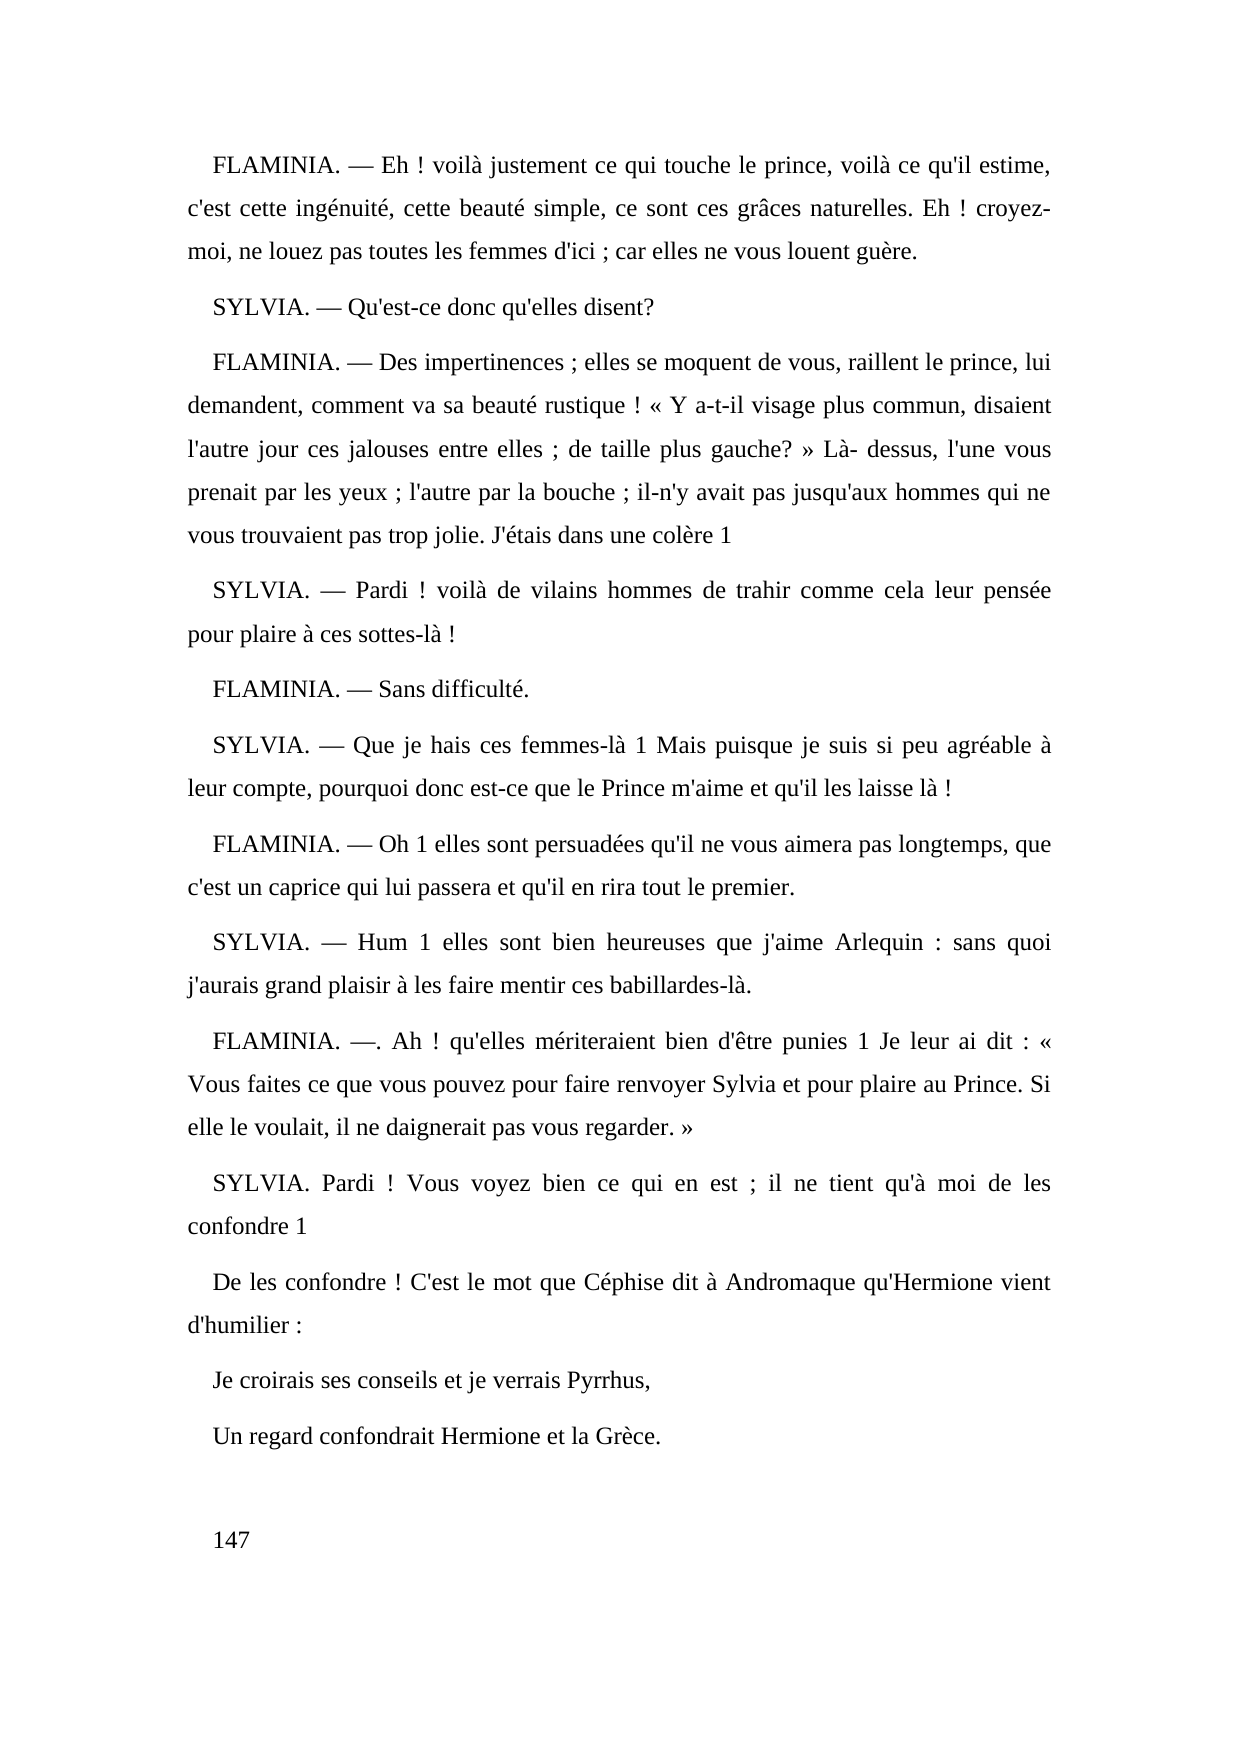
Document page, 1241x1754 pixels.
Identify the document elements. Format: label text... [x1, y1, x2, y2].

text SYLVIA. — Que je hais ces femmes-là 1 Mais puisque je suis si peu agréable à leur compte, pourquoi donc est-ce que le Prince m'aime et qu'il les laisse là ! [187, 730, 1053, 802]
text FLAMINIA. — Sans difficulté. [187, 674, 1053, 703]
text Je croirais ses conseils et je verrais Pyrrhus, [187, 1366, 1053, 1394]
text SYLVIA. — Hum 1 elles sont bien heureuses que j'aime Arlequin : sans quoi j'aurais grand plaisir à les faire mentir ces babillardes-là. [187, 927, 1053, 999]
text FLAMINIA. — Oh 1 elles sont persuadées qu'il ne vous aimera pas longtemps, que c'est un caprice qui lui passera et qu'il en rira tout le premier. [187, 829, 1053, 901]
text SYLVIA. — Qu'est-ce donc qu'elles disent? [187, 292, 1053, 321]
text FLAMINIA. — Des impertinences ; elles se moquent de vous, raillent le prince, lui demandent, comment va sa beauté rustique ! « Y a-t-il visage plus commun, disaient l'autre jour ces jalouses entre elles ; de taille plus gauche? » Là- dessus, l'une vous prenait par les yeux ; l'autre par la bouche ; il-n'y avait pas jusqu'aux hommes qui ne vous trouvaient pas trop jolie. J'étais dans une colère 1 [187, 347, 1053, 549]
text FLAMINIA. —. Ah ! qu'elles mériteraient bien d'être punies 1 Je leur ai dit : « Vous faites ce que vous pouvez pour faire renvoyer Sylvia et pour plaire au Prince. Si elle le voulait, il ne daignerait pas vous regarder. » [187, 1026, 1053, 1141]
text SYLVIA. — Pardi ! voilà de vilains hommes de trahir comme cela leur pensée pour plaire à ces sottes-là ! [187, 576, 1053, 647]
text Un regard confondrait Hermione et la Grèce. [187, 1421, 1053, 1450]
text FLAMINIA. — Eh ! voilà justement ce qui touche le prince, voilà ce qu'il estime, c'est cette ingénuité, cette beauté simple, ce sont ces grâces naturelles. Eh ! croyez-moi, ne louez pas toutes les femmes d'ici ; car elles ne vous louent guère. [187, 150, 1053, 265]
text SYLVIA. Pardi ! Vous voyez bien ce qui en est ; il ne tient qu'à moi de les confondre 1 [187, 1168, 1053, 1240]
text De les confondre ! C'est le mot que Céphise dit à Andromaque qu'Hermione vient d'humilier : [187, 1267, 1053, 1339]
